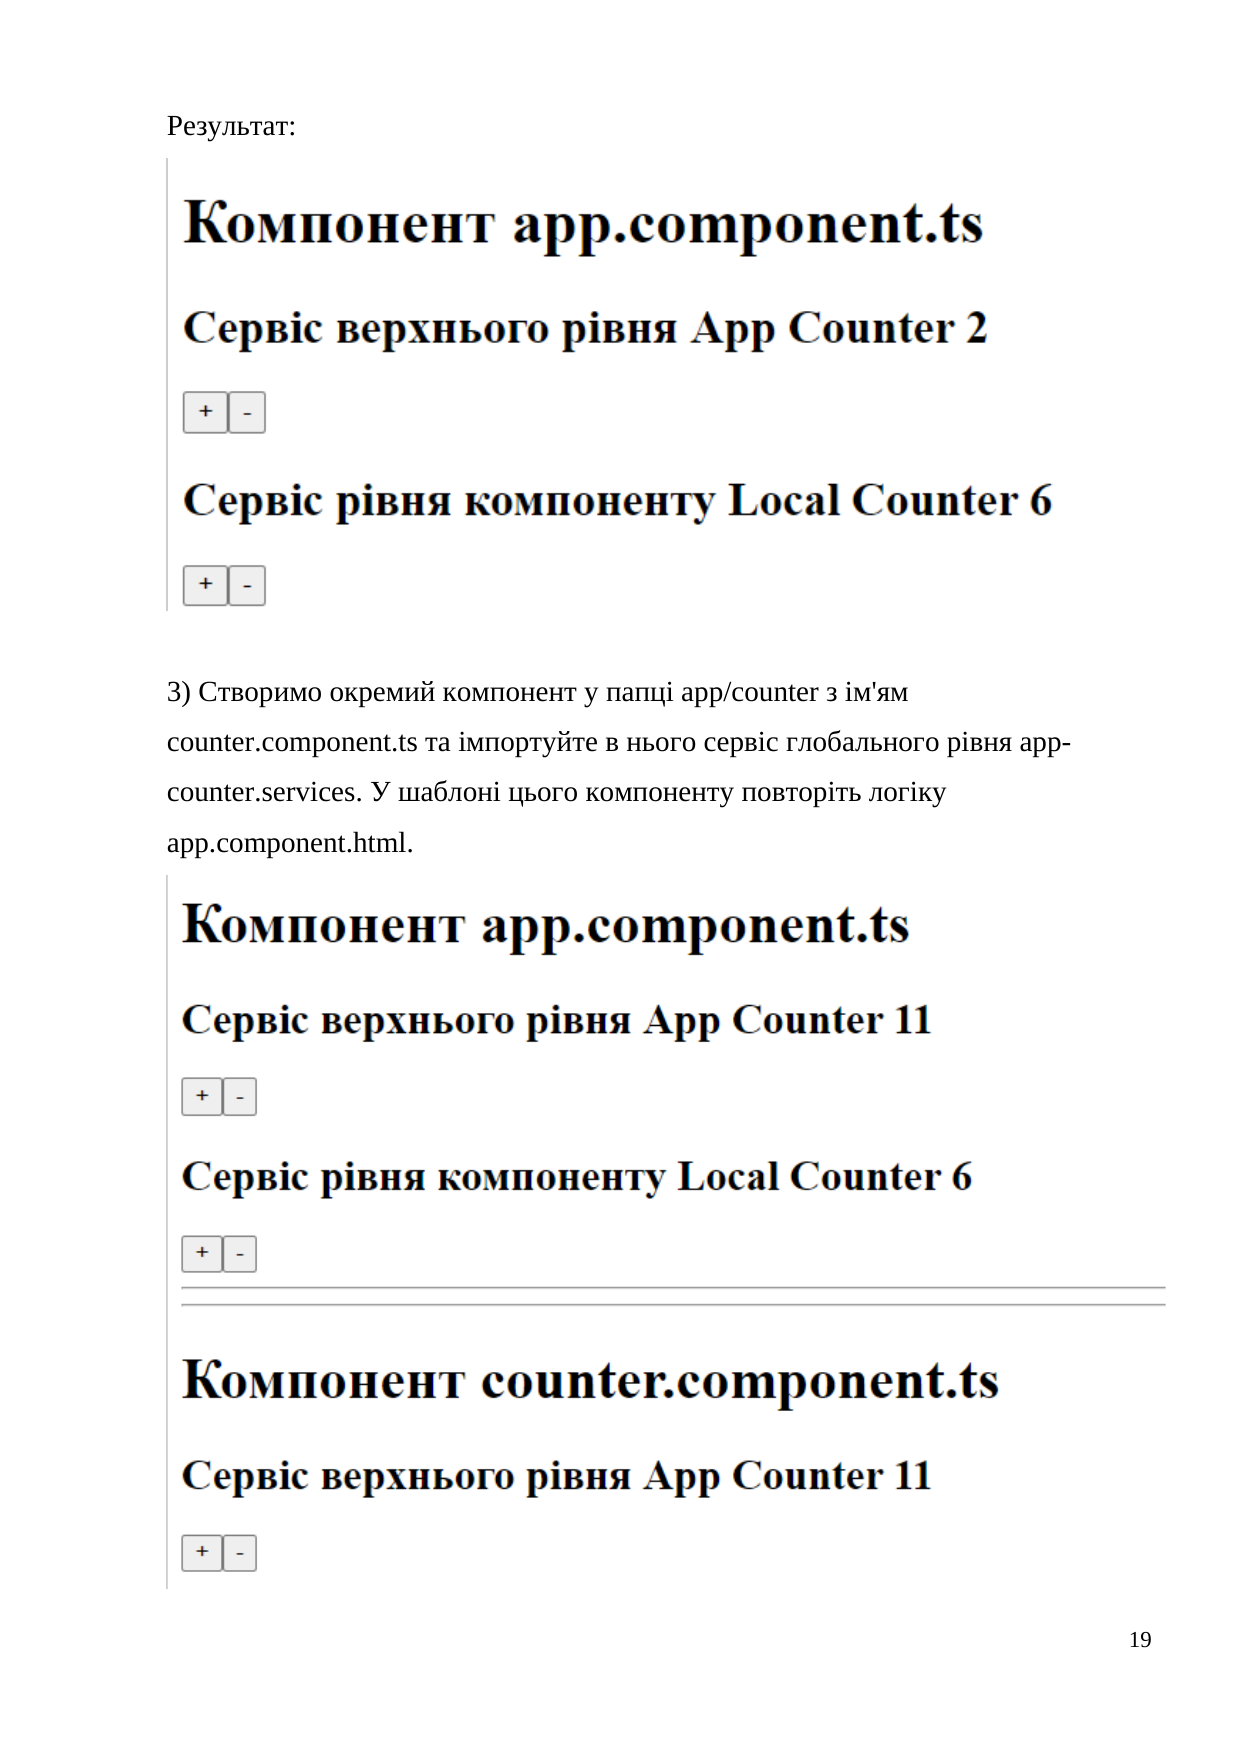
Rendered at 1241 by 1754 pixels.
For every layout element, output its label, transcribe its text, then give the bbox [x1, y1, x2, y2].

picture [166, 875, 1166, 1589]
picture [166, 158, 1134, 611]
text 3) Створимо окремий компонент у папці app/counter з ім'ям counter.component.ts та імпортуйте в нього сервіс глобального рівня app-counter.services. У шаблоні цього компоненту повторіть логіку app.component.html. [167, 674, 1165, 858]
text Результат: [167, 108, 1165, 142]
